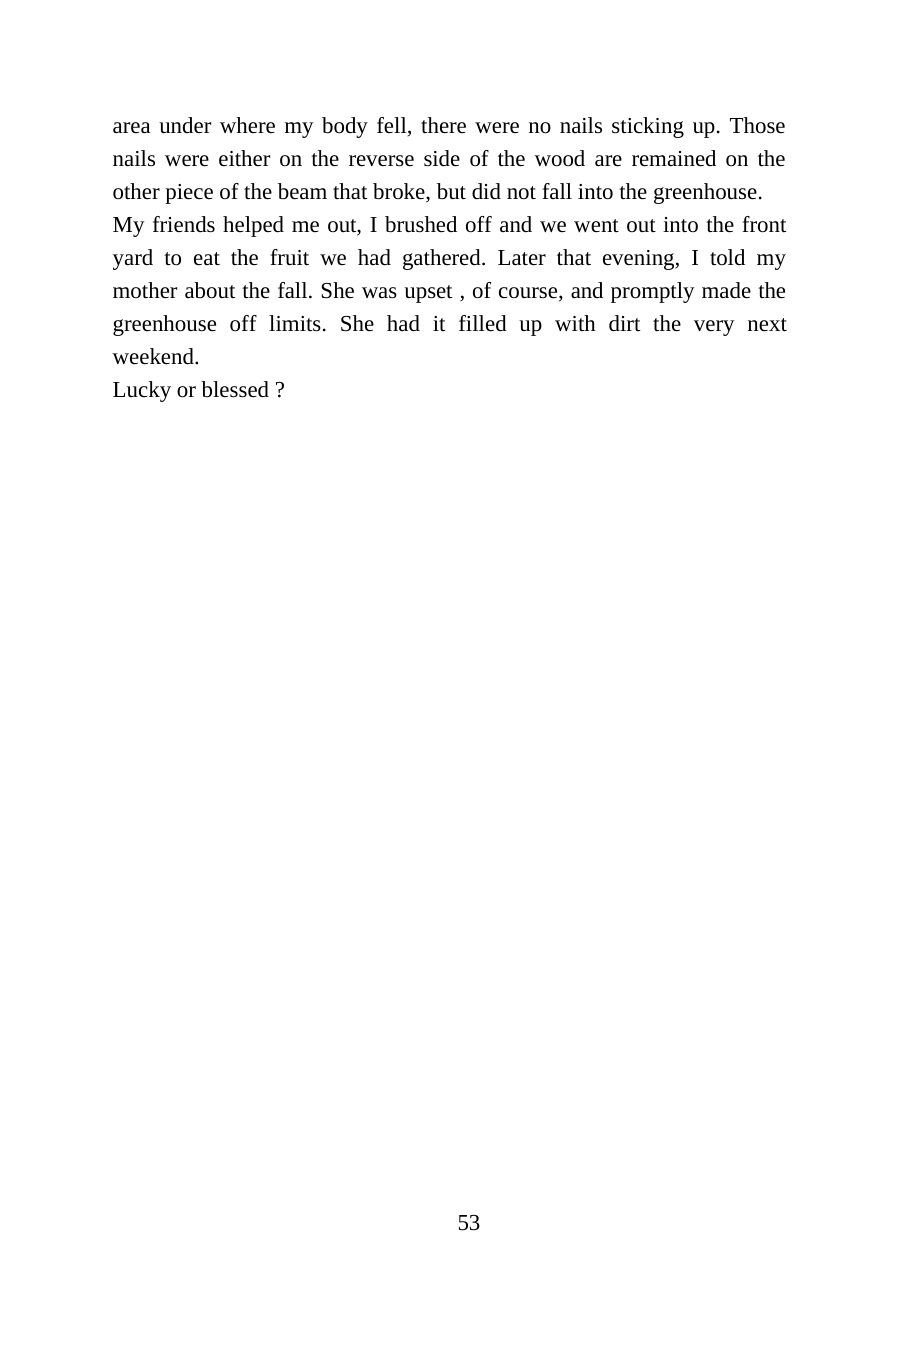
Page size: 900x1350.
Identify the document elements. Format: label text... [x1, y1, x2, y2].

text My friends helped me out, I brushed off and we went out into the front yard to eat the fruit we had gathered. Later that evening, I told my mother about the fall. She was upset , of course, and promptly made the greenhouse off limits. She had it filled up with dirt the very next weekend. [112, 211, 787, 369]
text Lucky or blessed ?Chapter X [112, 376, 787, 402]
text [112, 112, 787, 205]
